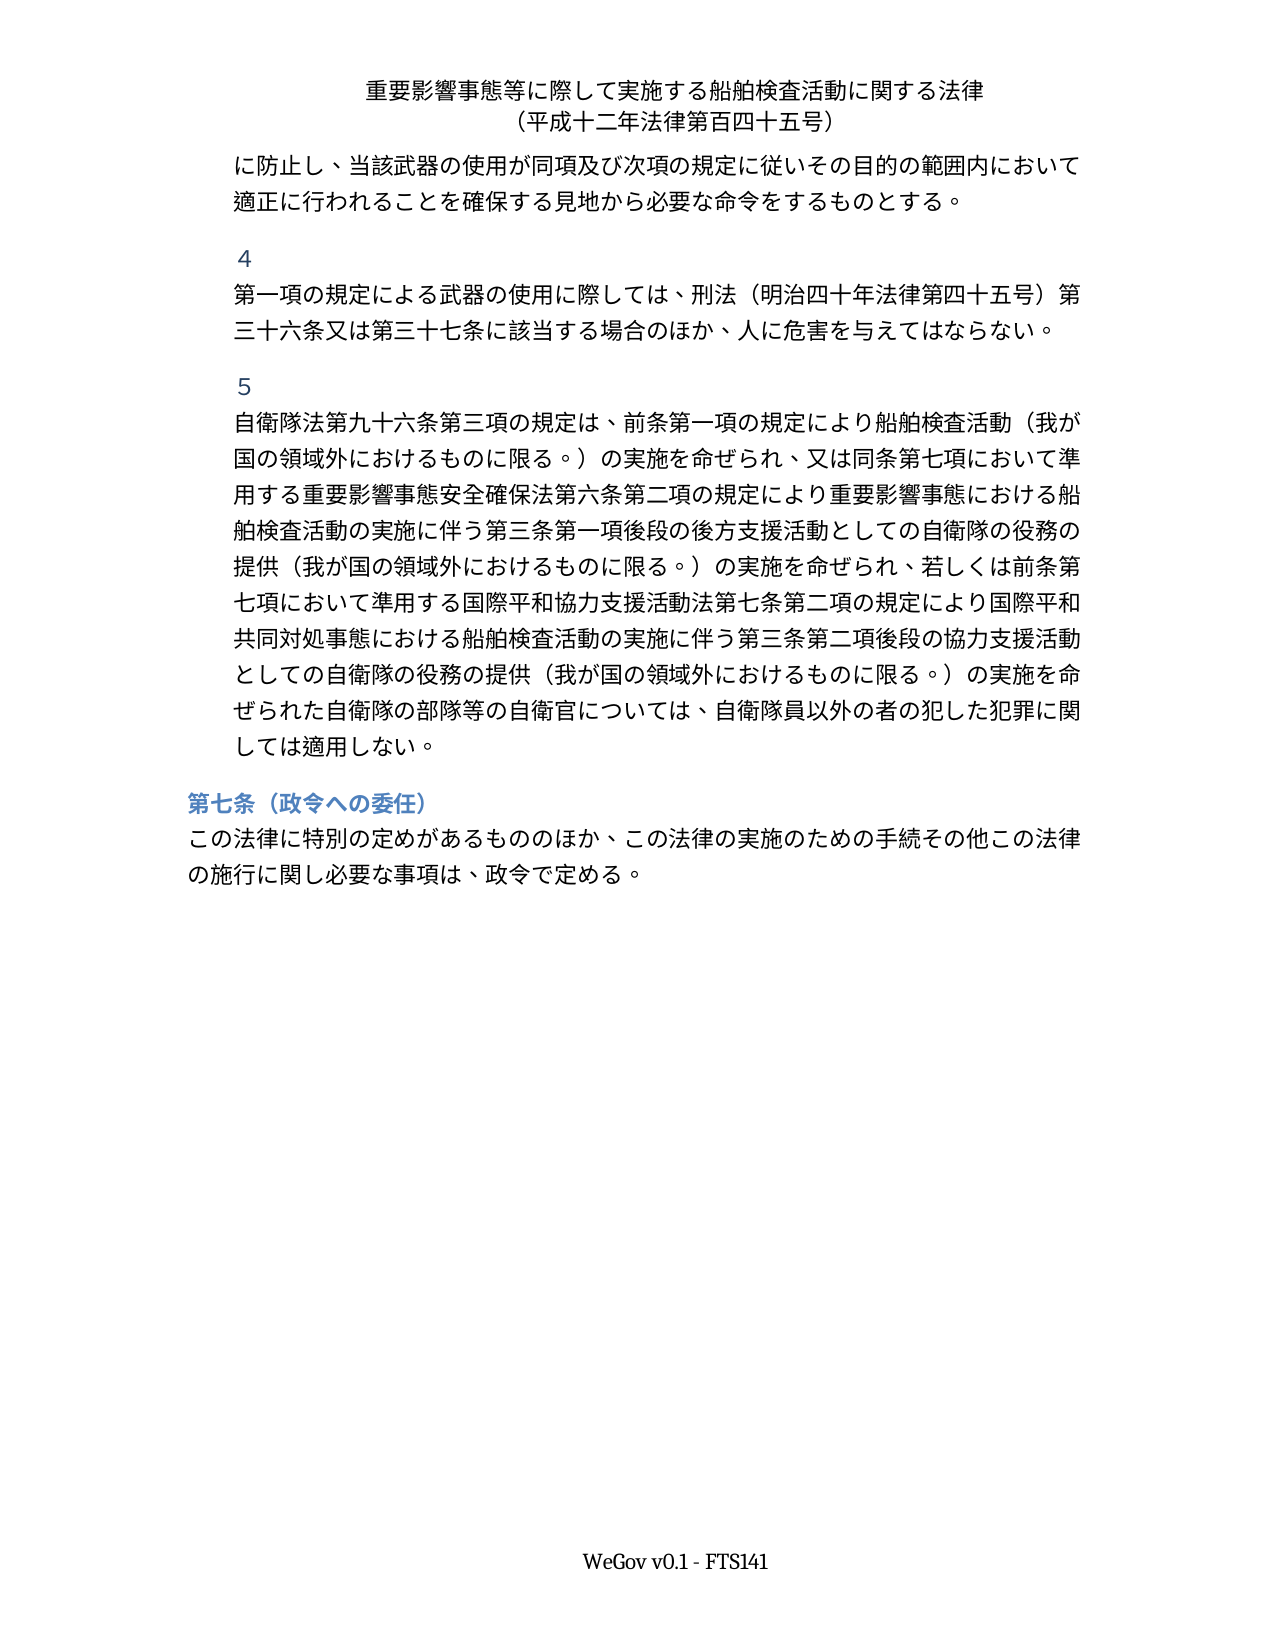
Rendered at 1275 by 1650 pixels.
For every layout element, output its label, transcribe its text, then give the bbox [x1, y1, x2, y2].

subtitle ４ [233, 243, 1087, 274]
subtitle ５ [233, 371, 1087, 403]
subtitle 第七条（政令への委任） [187, 787, 1087, 819]
text この法律に特別の定めがあるもののほか、この法律の実施のための手続その他この法律の施行に関し必要な事項は、政令で定める。 [187, 823, 1087, 891]
text 第一項の場合において、当該現場に在る上官は、統制を欠いた武器の使用によりかえって生命若しくは身体に対する危険又は事態の混乱を招くこととなることを未然に防止し、当該武器の使用が同項及び次項の規定に従いその目的の範囲内において適正に行われることを確保する見地から必要な命令をするものとする。 [233, 150, 1087, 217]
text 自衛隊法第九十六条第三項の規定は、前条第一項の規定により船舶検査活動（我が国の領域外におけるものに限る。）の実施を命ぜられ、又は同条第七項において準用する重要影響事態安全確保法第六条第二項の規定により重要影響事態における船舶検査活動の実施に伴う第三条第一項後段の後方支援活動としての自衛隊の役務の提供（我が国の領域外におけるものに限る。）の実施を命ぜられ、若しくは前条第七項において準用する国際平和協力支援活動法第七条第二項の規定により国際平和共同対処事態における船舶検査活動の実施に伴う第三条第二項後段の協力支援活動としての自衛隊の役務の提供（我が国の領域外におけるものに限る。）の実施を命ぜられた自衛隊の部隊等の自衛官については、自衛隊員以外の者の犯した犯罪に関しては適用しない。 [233, 407, 1087, 762]
text 第一項の規定による武器の使用に際しては、刑法（明治四十年法律第四十五号）第三十六条又は第三十七条に該当する場合のほか、人に危害を与えてはならない。 [233, 279, 1087, 346]
